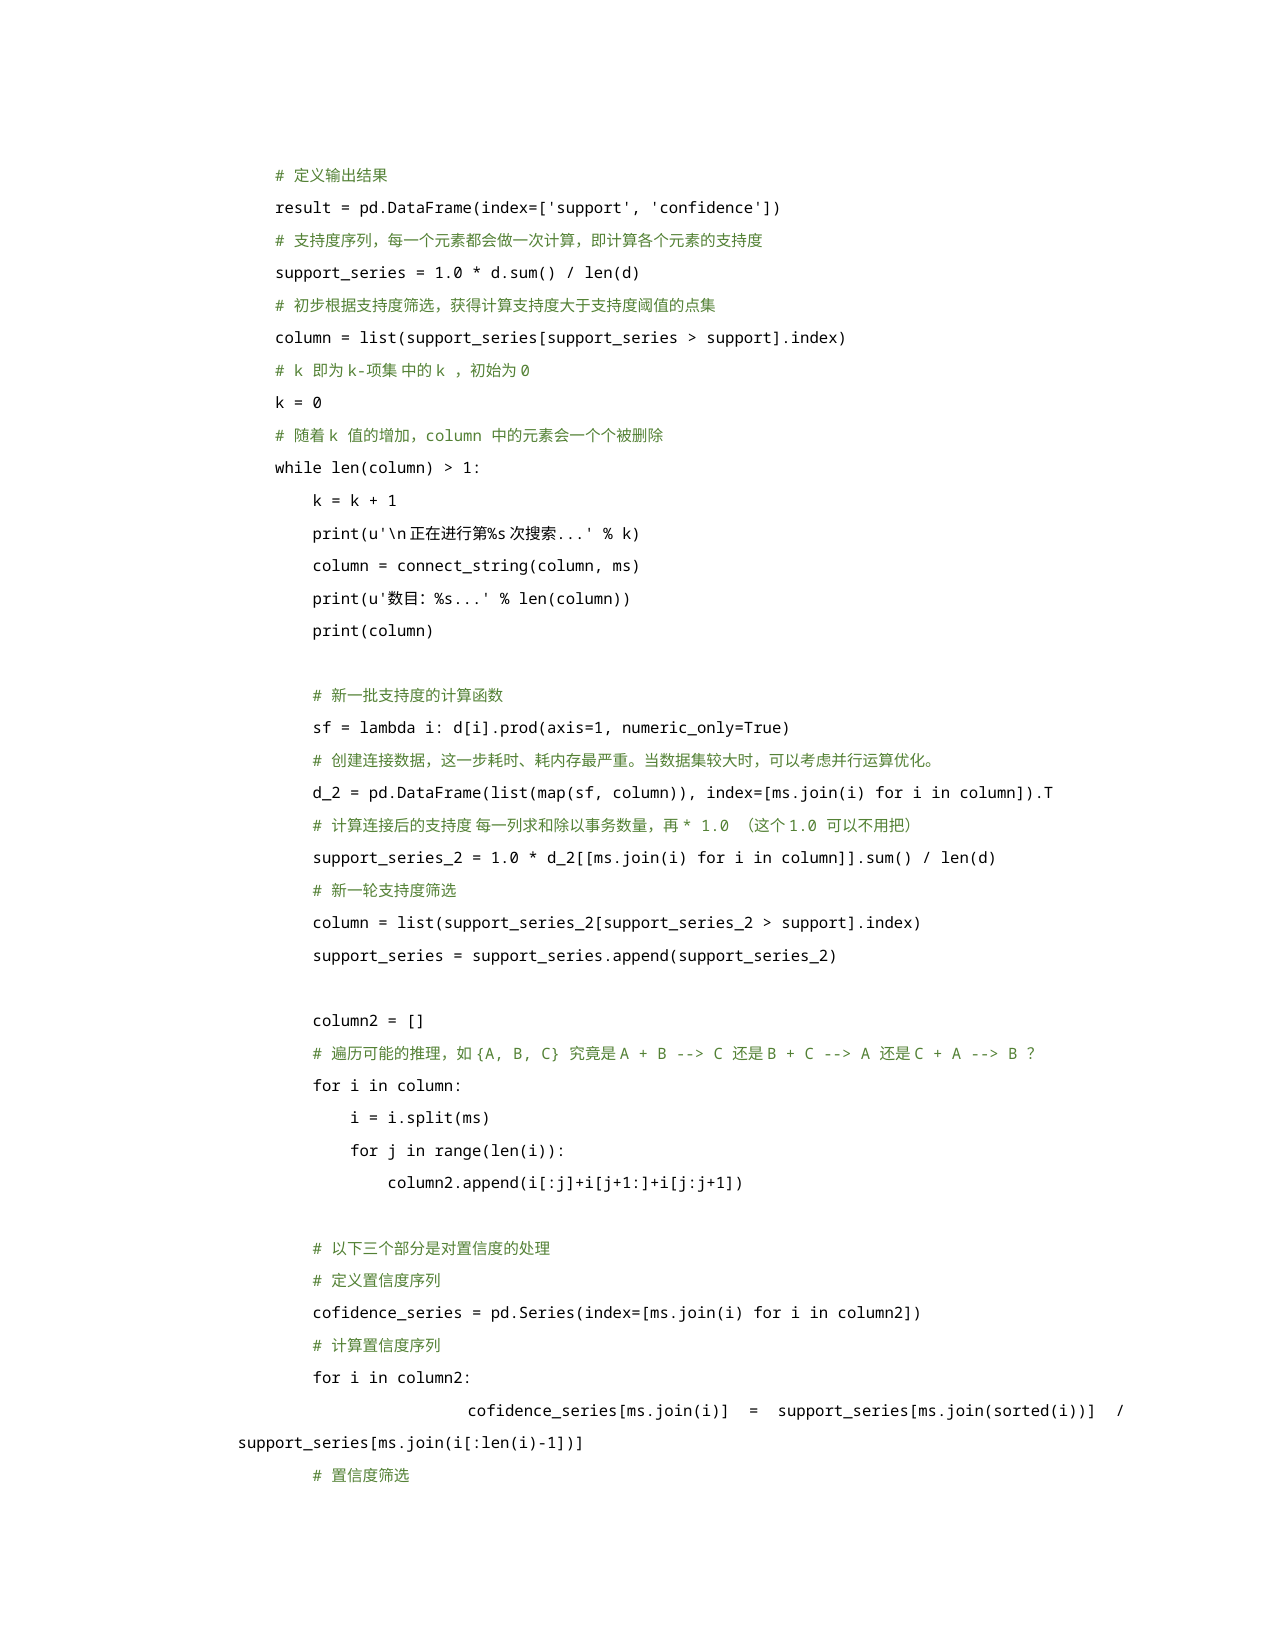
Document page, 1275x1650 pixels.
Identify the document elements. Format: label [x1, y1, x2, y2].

list [237, 159, 1125, 1491]
